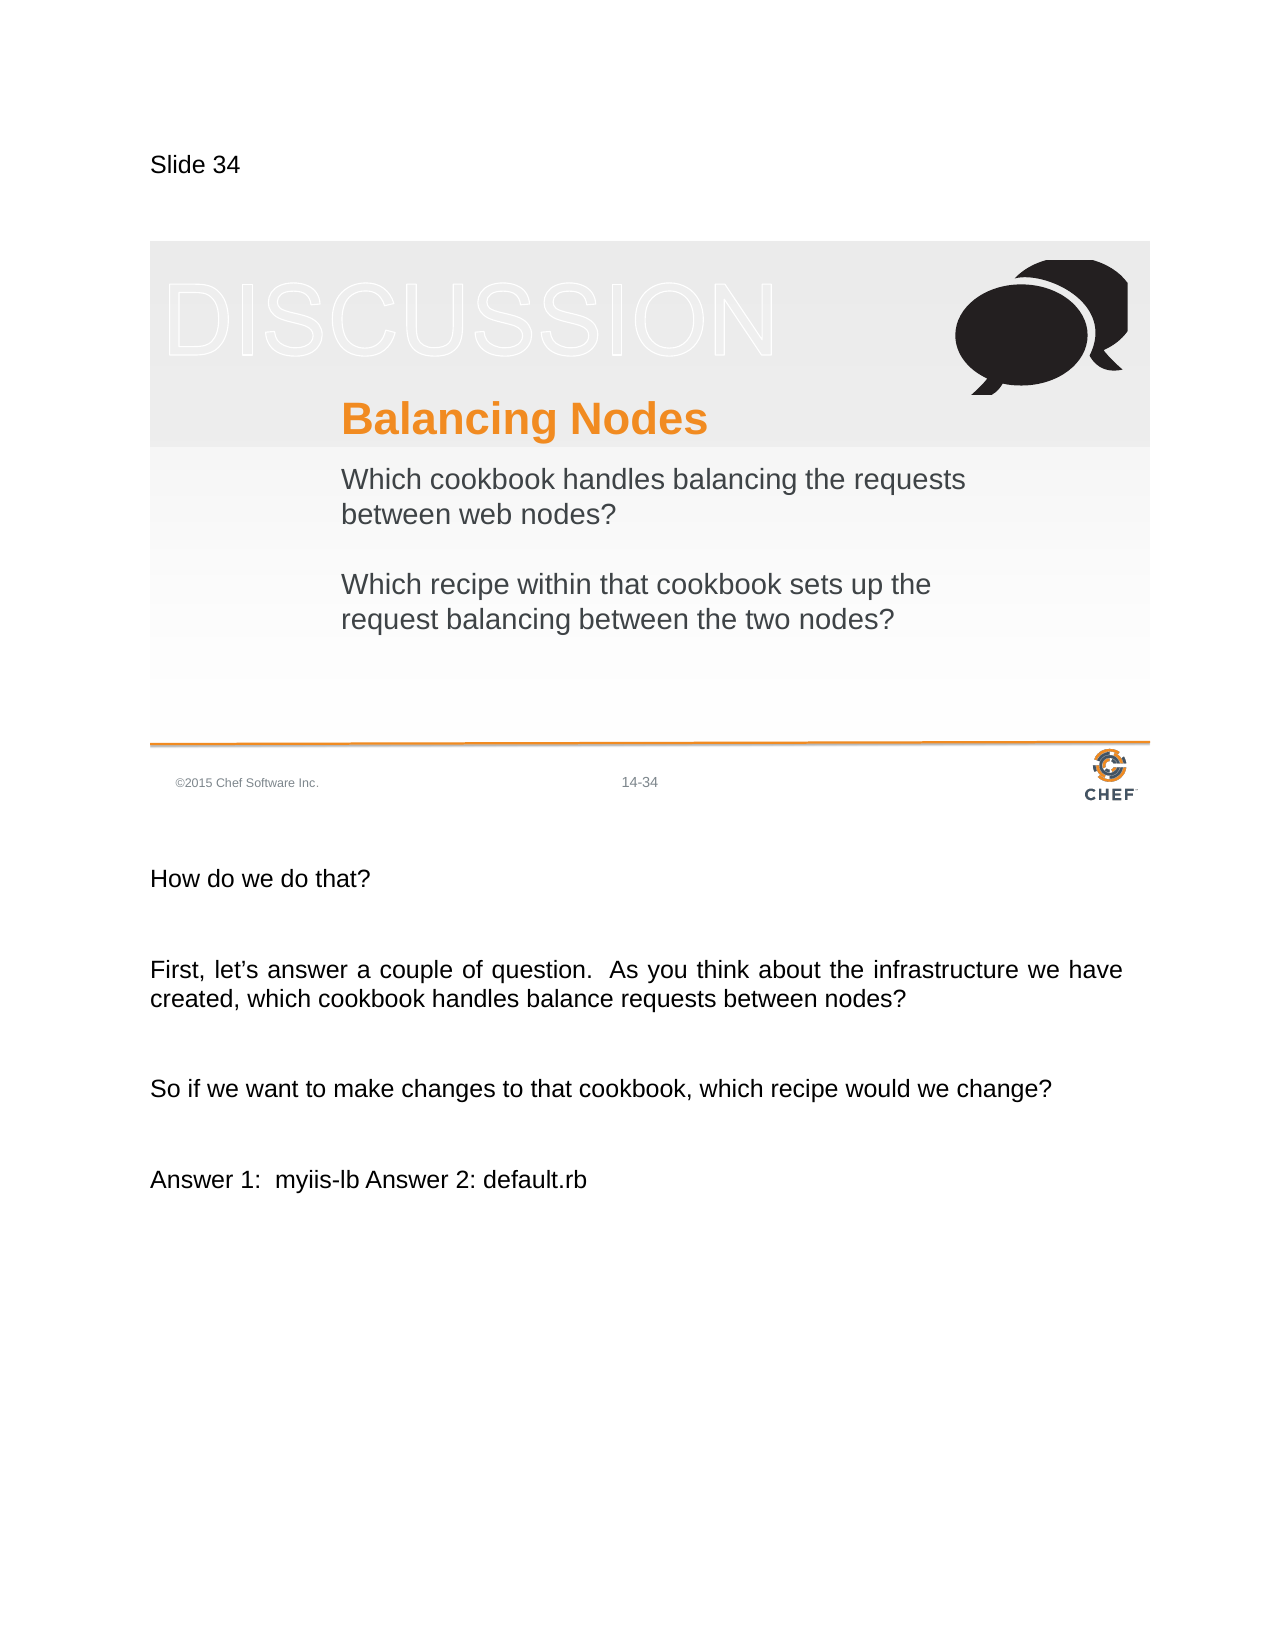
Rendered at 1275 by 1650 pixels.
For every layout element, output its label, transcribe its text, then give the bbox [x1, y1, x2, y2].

text Answer 1: myiis-lb Answer 2: default.rb [150, 1165, 1125, 1194]
text First, let’s answer a couple of question. As you think about the infrastructure we have created, which cookbook handles balance requests between nodes? [150, 955, 1125, 1012]
text How do we do that? [150, 864, 1125, 893]
text So if we want to make changes to that cookbook, which recipe would we change? [150, 1074, 1125, 1103]
text Slide 34 [150, 150, 1125, 179]
